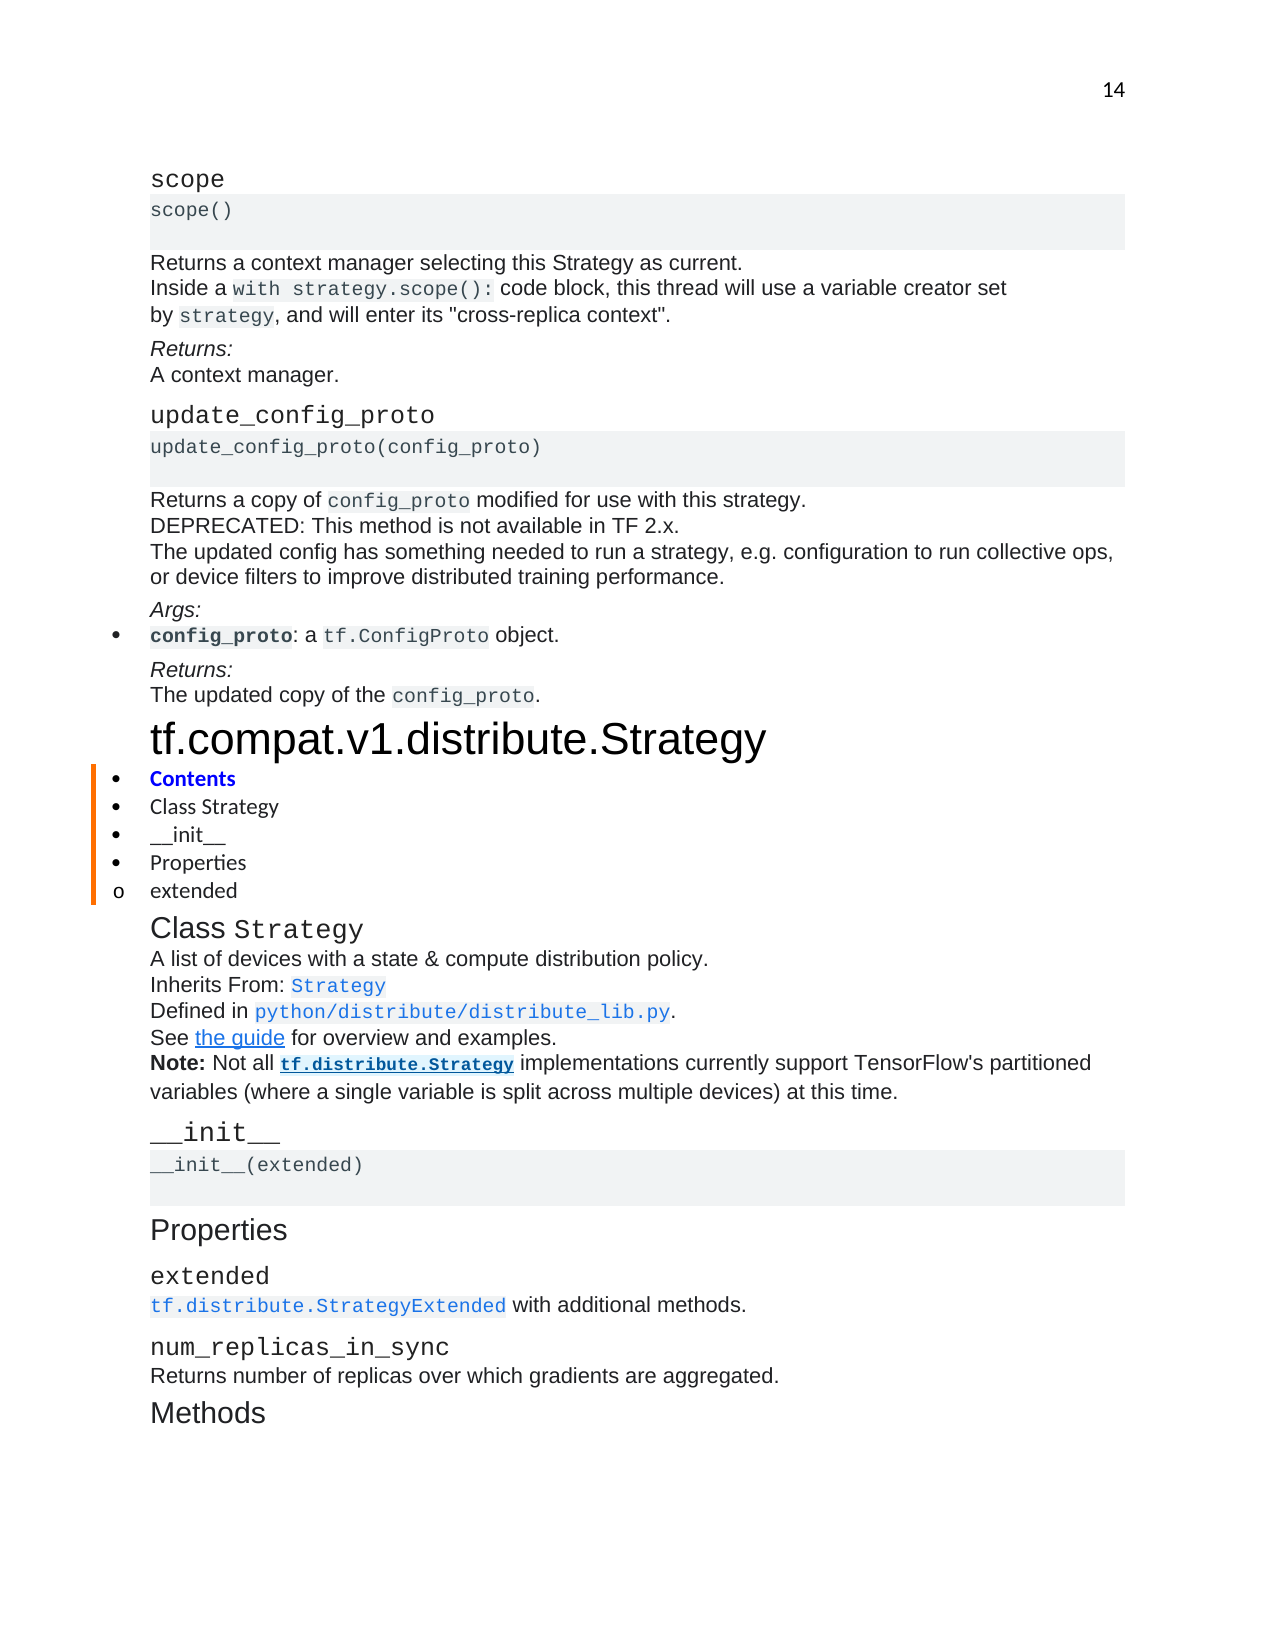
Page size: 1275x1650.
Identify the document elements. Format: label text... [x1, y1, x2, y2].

subtitle Returns: [150, 328, 1125, 362]
text A context manager. [150, 362, 1125, 387]
subtitle scope [150, 150, 1125, 194]
subtitle Args: [150, 589, 1125, 622]
subtitle __init__ [150, 1108, 1125, 1150]
subtitle Class Strategy [150, 905, 1125, 946]
subtitle update_config_proto [150, 387, 1125, 431]
list Contents [96, 764, 1125, 792]
subtitle extended [150, 1247, 1125, 1292]
text Returns a copy of config_proto modified for use with this strategy. [150, 487, 1125, 513]
text Inside a with strategy.scope(): code block, this thread will use a variable creator set by strategy, and will enter its "cross-replica context". [150, 275, 1125, 328]
subtitle Methods [150, 1388, 1125, 1429]
subtitle num_replicas_in_sync [150, 1318, 1125, 1363]
text update_config_proto(config_proto) [150, 431, 1125, 487]
text See the guide for overview and examples. [150, 1024, 1125, 1050]
list __init__ [96, 820, 1125, 848]
text Inherits From: Strategy [150, 972, 1125, 998]
subtitle tf.compat.v1.distribute.Strategy [150, 708, 1125, 764]
text Note: Not all tf.distribute.Strategy implementations currently support TensorFlow's partitioned variables (where a single variable is split across multiple devices) at this time. [150, 1050, 1125, 1104]
list extended [96, 876, 1125, 905]
text The updated config has something needed to run a strategy, e.g. configuration to run collective ops, or device filters to improve distributed training performance. [150, 538, 1125, 589]
subtitle Returns: [150, 649, 1125, 682]
list Class Strategy [96, 792, 1125, 820]
subtitle Properties [150, 1206, 1125, 1247]
text A list of devices with a state & compute distribution policy. [150, 946, 1125, 972]
text Returns number of replicas over which gradients are aggregated. [150, 1363, 1125, 1388]
text scope() [150, 194, 1125, 250]
list Properties [96, 848, 1125, 876]
text Returns a context manager selecting this Strategy as current. [150, 250, 1125, 275]
text The updated copy of the config_proto. [150, 682, 1125, 708]
text DEPRECATED: This method is not available in TF 2.x. [150, 513, 1125, 538]
text __init__(extended) [150, 1150, 1125, 1206]
text tf.distribute.StrategyExtended with additional methods. [150, 1292, 1125, 1318]
text Defined in python/distribute/distribute_lib.py. [150, 998, 1125, 1024]
list config_proto: a tf.ConfigProto object. [112, 622, 1125, 649]
